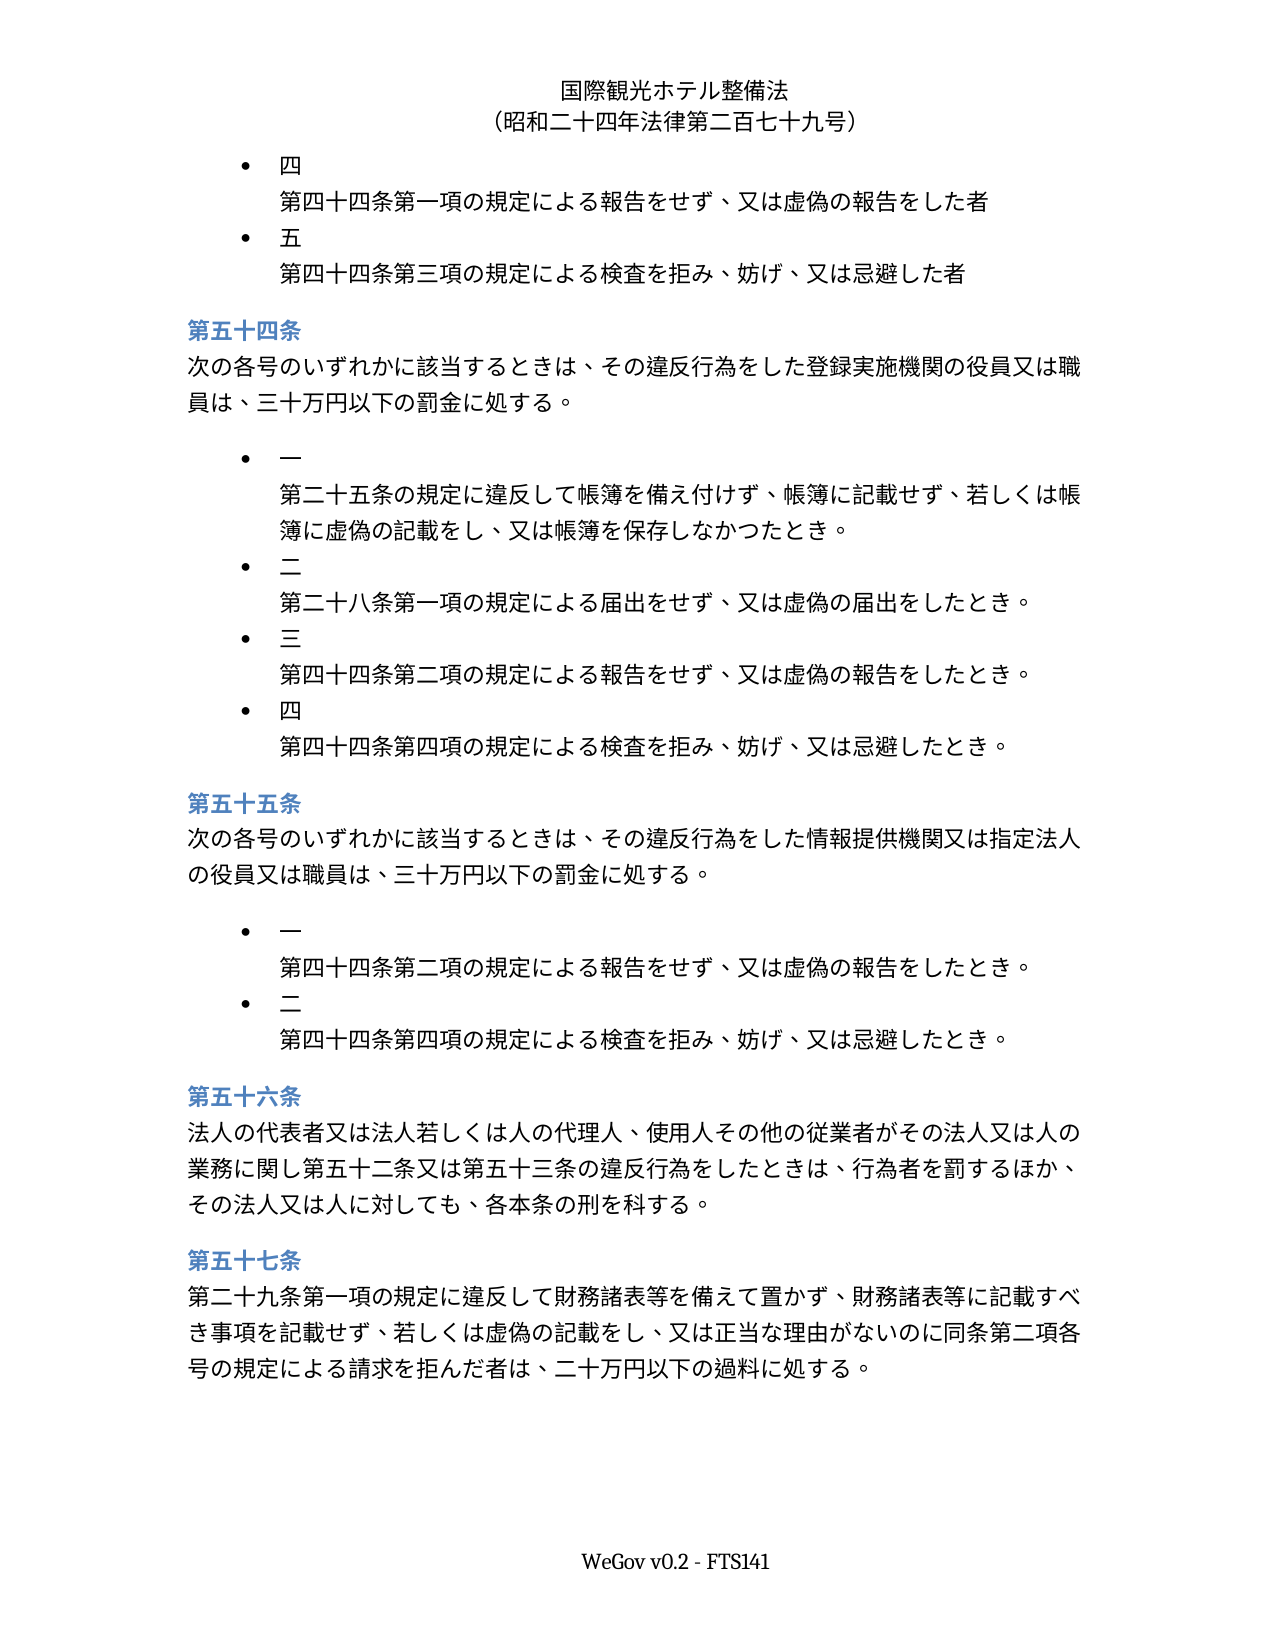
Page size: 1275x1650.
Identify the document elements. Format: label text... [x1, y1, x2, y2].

subtitle 第五十四条 [187, 314, 1087, 346]
text 法人の代表者又は法人若しくは人の代理人、使用人その他の従業者がその法人又は人の業務に関し第五十二条又は第五十三条の違反行為をしたときは、行為者を罰するほか、その法人又は人に対しても、各本条の刑を科する。 [187, 1117, 1087, 1220]
list 四 第四十四条第一項の規定による報告をせず、又は虚偽の報告をした者 [242, 150, 1087, 217]
text 次の各号のいずれかに該当するときは、その違反行為をした情報提供機関又は指定法人の役員又は職員は、三十万円以下の罰金に処する。 [187, 823, 1087, 891]
list 二 第四十四条第四項の規定による検査を拒み、妨げ、又は忌避したとき。 [242, 988, 1087, 1055]
text 次の各号のいずれかに該当するときは、その違反行為をした登録実施機関の役員又は職員は、三十万円以下の罰金に処する。 [187, 351, 1087, 418]
subtitle 第五十七条 [187, 1245, 1087, 1277]
subtitle 第五十六条 [187, 1081, 1087, 1112]
list 五 第四十四条第三項の規定による検査を拒み、妨げ、又は忌避した者 [242, 222, 1087, 289]
list 三 第四十四条第二項の規定による報告をせず、又は虚偽の報告をしたとき。 [242, 623, 1087, 690]
list 一 第二十五条の規定に違反して帳簿を備え付けず、帳簿に記載せず、若しくは帳簿に虚偽の記載をし、又は帳簿を保存しなかつたとき。 [242, 443, 1087, 546]
list 四 第四十四条第四項の規定による検査を拒み、妨げ、又は忌避したとき。 [242, 695, 1087, 762]
list 一 第四十四条第二項の規定による報告をせず、又は虚偽の報告をしたとき。 [242, 916, 1087, 983]
subtitle 第五十五条 [187, 787, 1087, 819]
list 二 第二十八条第一項の規定による届出をせず、又は虚偽の届出をしたとき。 [242, 551, 1087, 618]
text 第二十九条第一項の規定に違反して財務諸表等を備えて置かず、財務諸表等に記載すべき事項を記載せず、若しくは虚偽の記載をし、又は正当な理由がないのに同条第二項各号の規定による請求を拒んだ者は、二十万円以下の過料に処する。 [187, 1281, 1087, 1384]
